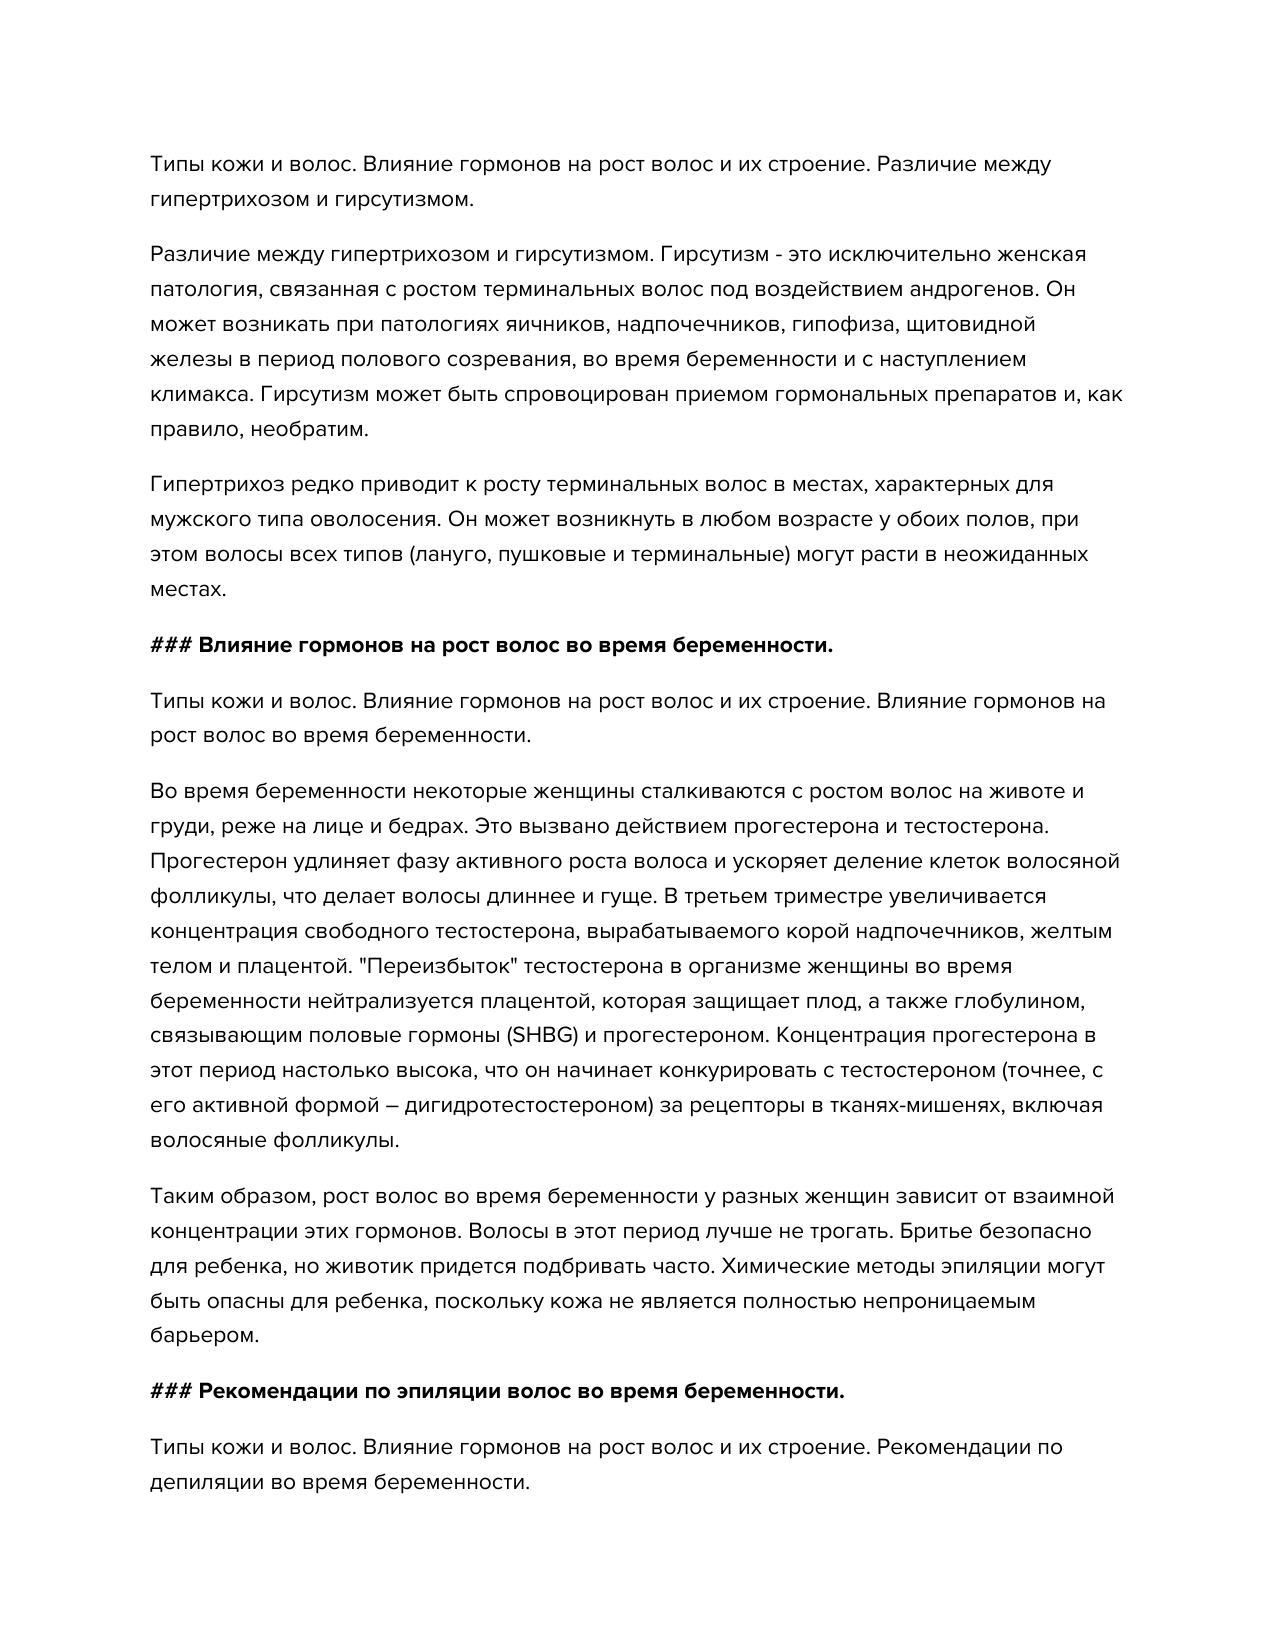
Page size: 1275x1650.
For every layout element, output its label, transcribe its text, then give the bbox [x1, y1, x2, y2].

text Различие между гипертрихозом и гирсутизмом. Гирсутизм - это исключительно женская патология, связанная с ростом терминальных волос под воздействием андрогенов. Он может возникать при патологиях яичников, надпочечников, гипофиза, щитовидной железы в период полового созревания, во время беременности и с наступлением климакса. Гирсутизм может быть спровоцирован приемом гормональных препаратов и, как правило, необратим. [150, 241, 1125, 443]
text ### Влияние гормонов на рост волос во время беременности. [150, 631, 1125, 659]
text Таким образом, рост волос во время беременности у разных женщин зависит от взаимной концентрации этих гормонов. Волосы в этот период лучше не трогать. Бритье безопасно для ребенка, но животик придется подбривать часто. Химические методы эпиляции могут быть опасны для ребенка, поскольку кожа не является полностью непроницаемым барьером. [150, 1182, 1125, 1350]
text Во время беременности некоторые женщины сталкиваются с ростом волос на животе и груди, реже на лице и бедрах. Это вызвано действием прогестерона и тестостерона. Прогестерон удлиняет фазу активного роста волоса и ускоряет деление клеток волосяной фолликулы, что делает волосы длиннее и гуще. В третьем триместре увеличивается концентрация свободного тестостерона, вырабатываемого корой надпочечников, желтым телом и плацентой. "Переизбыток" тестостерона в организме женщины во время беременности нейтрализуется плацентой, которая защищает плод, а также глобулином, связывающим половые гормоны (SHBG) и прогестероном. Концентрация прогестерона в этот период настолько высока, что он начинает конкурировать с тестостероном (точнее, с его активной формой – дигидротестостероном) за рецепторы в тканях-мишенях, включая волосяные фолликулы. [150, 778, 1125, 1154]
text Типы кожи и волос. Влияние гормонов на рост волос и их строение. Рекомендации по депиляции во время беременности. [150, 1433, 1125, 1496]
text ### Рекомендации по эпиляции волос во время беременности. [150, 1378, 1125, 1406]
text Типы кожи и волос. Влияние гормонов на рост волос и их строение. Различие между гипертрихозом и гирсутизмом. [150, 150, 1125, 213]
text Гипертрихоз редко приводит к росту терминальных волос в местах, характерных для мужского типа оволосения. Он может возникнуть в любом возрасте у обоих полов, при этом волосы всех типов (лануго, пушковые и терминальные) могут расти в неожиданных местах. [150, 471, 1125, 603]
text Типы кожи и волос. Влияние гормонов на рост волос и их строение. Влияние гормонов на рост волос во время беременности. [150, 687, 1125, 750]
